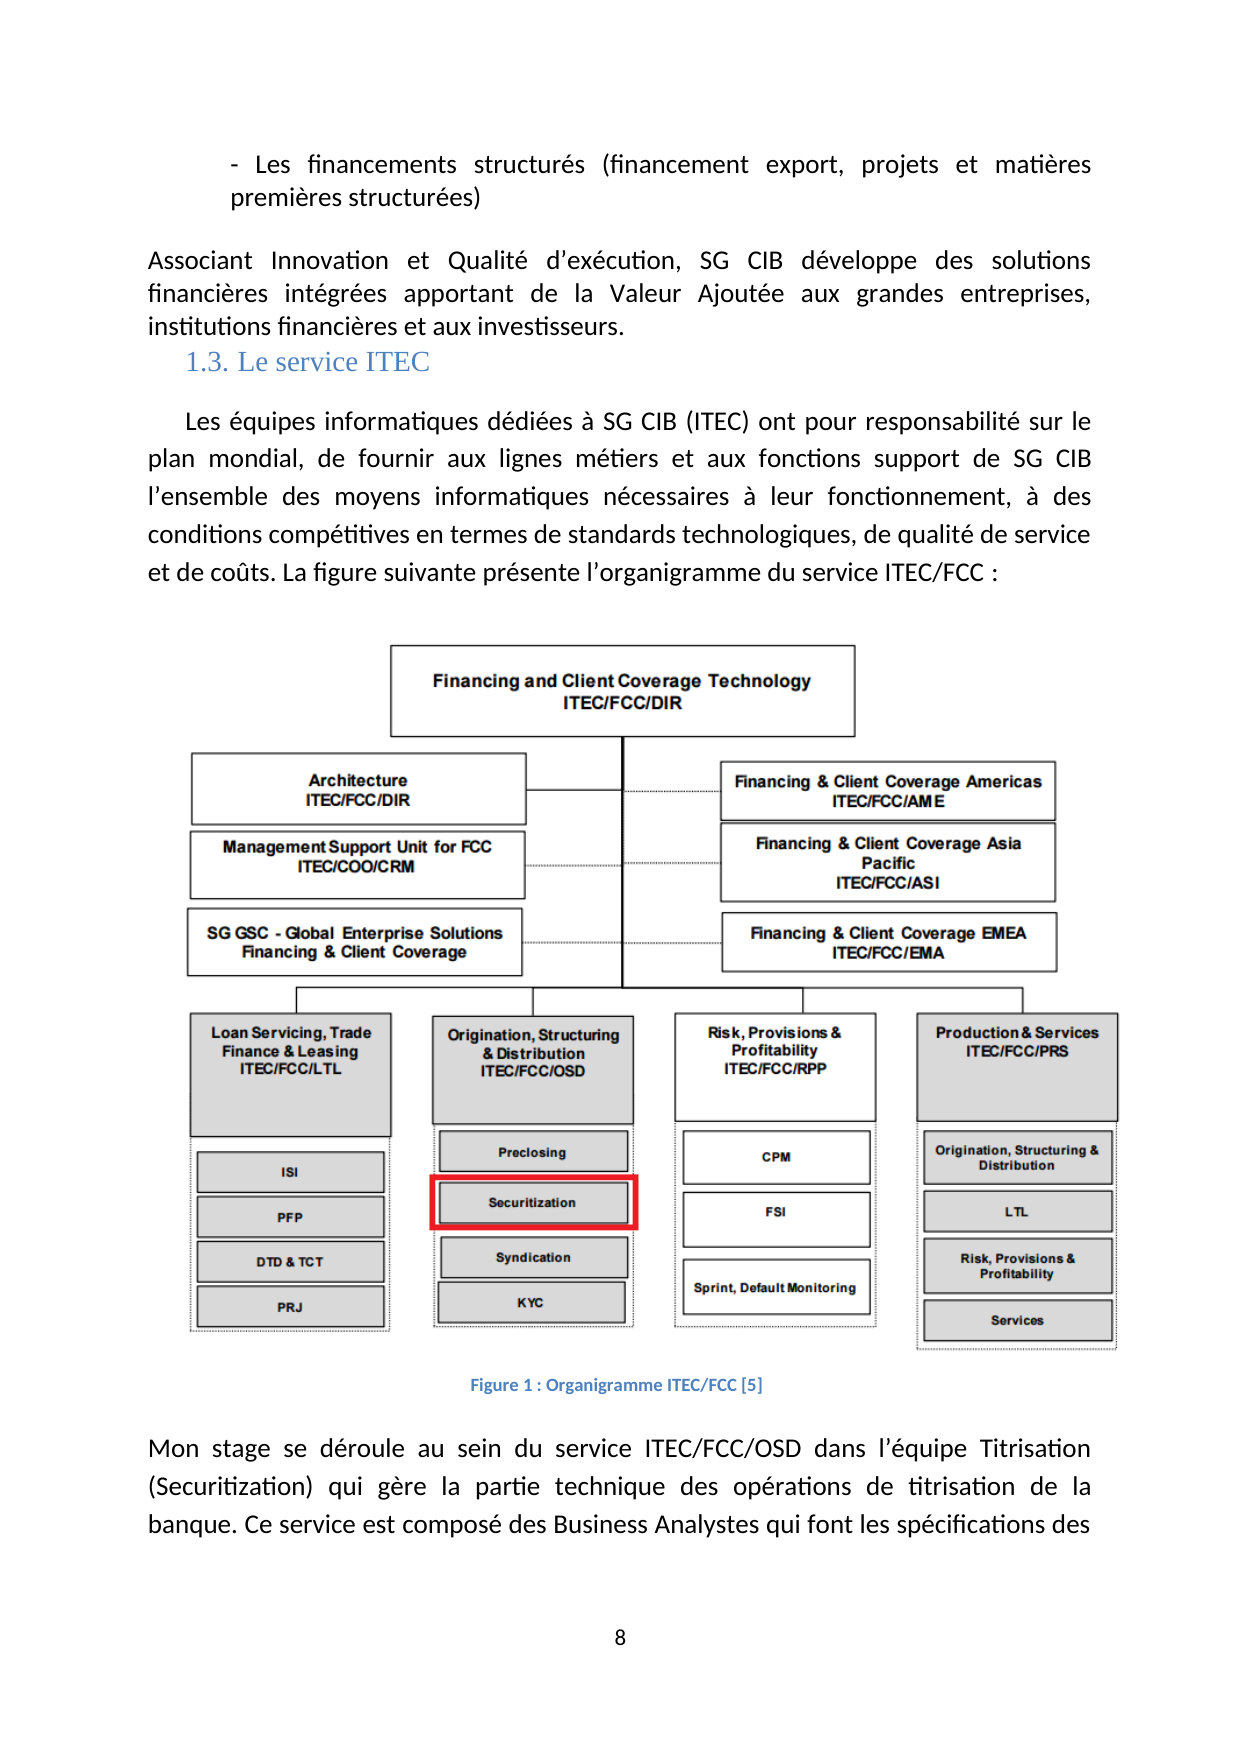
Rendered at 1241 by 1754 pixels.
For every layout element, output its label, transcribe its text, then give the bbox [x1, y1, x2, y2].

list Le service ITEC [185, 344, 1093, 378]
list - Les financements structurés (financement export, projets et matières premières structurées) [230, 148, 1093, 214]
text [148, 732, 1093, 1540]
picture [181, 637, 1124, 1354]
text Les équipes informatiques dédiées à SG CIB (ITEC) ont pour responsabilité sur le plan mondial, de fournir aux lignes métiers et aux fonctions support de SG CIB l’ensemble des moyens informatiques nécessaires à leur fonctionnement, à des conditions compétitives en termes de standards technologiques, de qualité de service et de coûts. La figure suivante présente l’organigramme du service ITEC/FCC : [148, 404, 1093, 588]
text Associant Innovation et Qualité d’exécution, SG CIB développe des solutions financières intégrées apportant de la Valeur Ajoutée aux grandes entreprises, institutions financières et aux investisseurs. [148, 243, 1093, 342]
